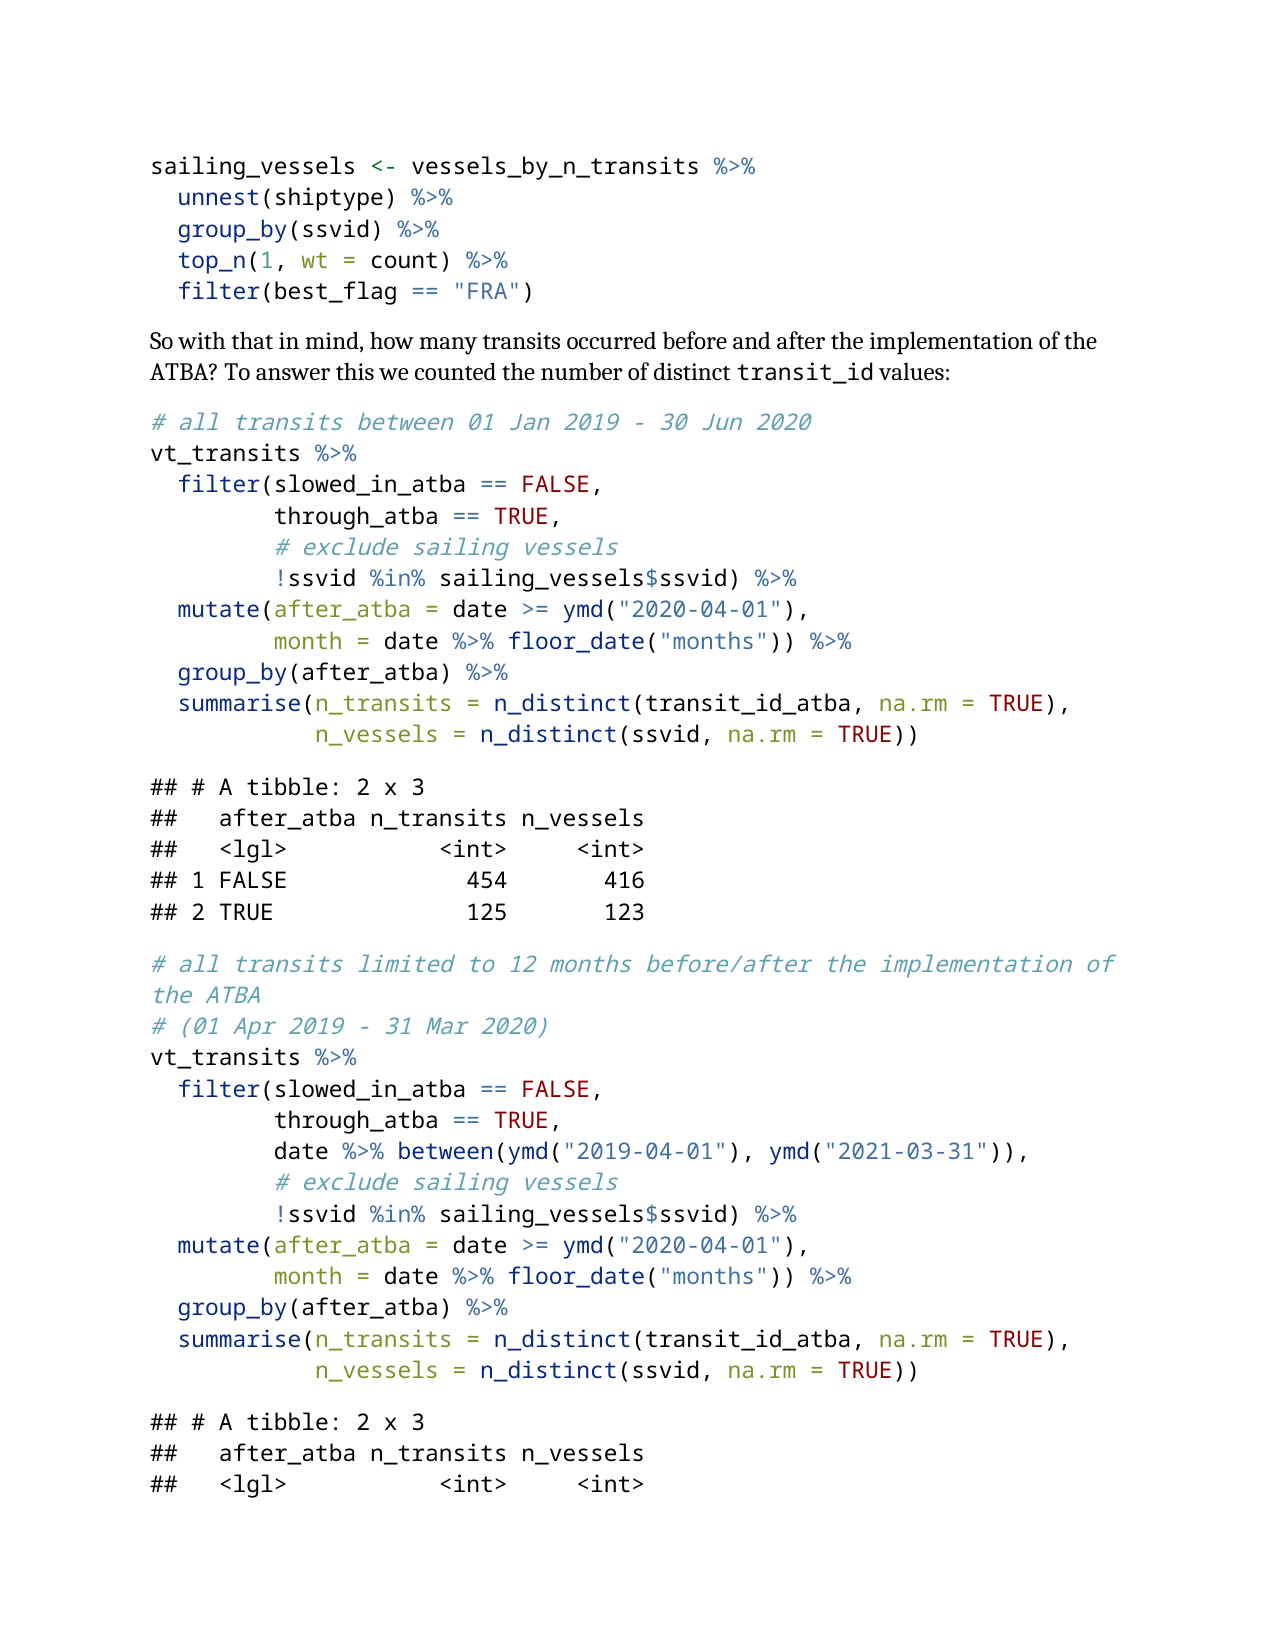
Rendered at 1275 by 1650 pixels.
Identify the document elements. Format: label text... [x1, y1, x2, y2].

text So with that in mind, how many transits occurred before and after the implementation of the ATBA? To answer this we counted the number of distinct transit_id values: [150, 327, 1125, 387]
text # all transits between 01 Jan 2019 - 30 Jun 2020 vt_transits %>% filter(slowed_in_atba == FALSE, through_atba == TRUE, # exclude sailing vessels !ssvid %in% sailing_vessels$ssvid) %>% mutate(after_atba = date >= ymd("2020-04-01"), month = date %>% floor_date("months")) %>% group_by(after_atba) %>% summarise(n_transits = n_distinct(transit_id_atba, na.rm = TRUE), n_vessels = n_distinct(ssvid, na.rm = TRUE)) [150, 406, 1125, 749]
text ## # A tibble: 2 x 3 ## after_atba n_transits n_vessels ## <lgl> <int> <int> ## 1 FALSE 454 416 ## 2 TRUE 125 123 [150, 770, 1125, 927]
text sailing_vessels <- vessels_by_n_transits %>% unnest(shiptype) %>% group_by(ssvid) %>% top_n(1, wt = count) %>% filter(best_flag == "FRA") [150, 150, 1125, 306]
text # all transits limited to 12 months before/after the implementation of the ATBA # (01 Apr 2019 - 31 Mar 2020) vt_transits %>% filter(slowed_in_atba == FALSE, through_atba == TRUE, date %>% between(ymd("2019-04-01"), ymd("2021-03-31")), # exclude sailing vessels !ssvid %in% sailing_vessels$ssvid) %>% mutate(after_atba = date >= ymd("2020-04-01"), month = date %>% floor_date("months")) %>% group_by(after_atba) %>% summarise(n_transits = n_distinct(transit_id_atba, na.rm = TRUE), n_vessels = n_distinct(ssvid, na.rm = TRUE)) [150, 947, 1125, 1385]
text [150, 1406, 1125, 1499]
